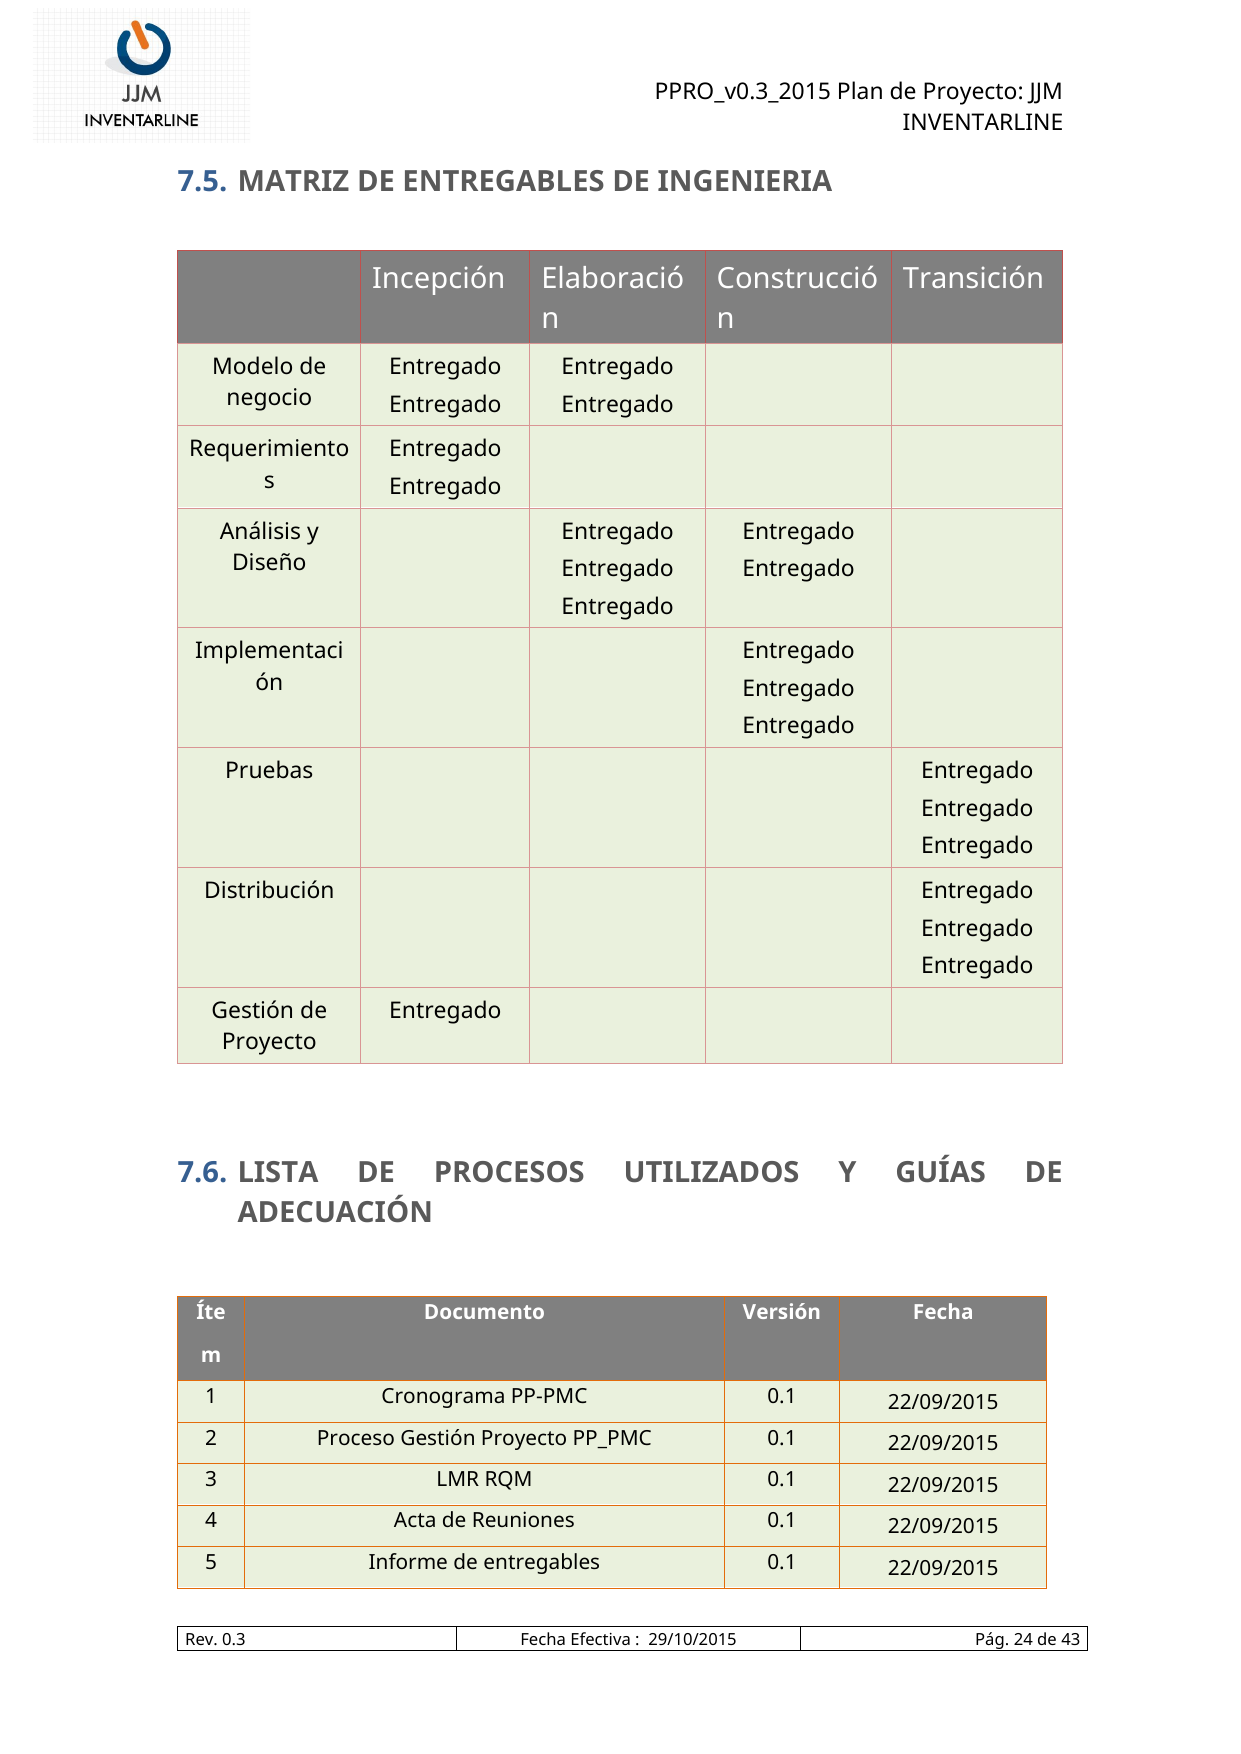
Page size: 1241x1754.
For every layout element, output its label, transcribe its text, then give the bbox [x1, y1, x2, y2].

table_cell [892, 509, 1062, 627]
table_cell 3 [178, 1464, 244, 1504]
table_cell Entregado Entregado Entregado [706, 628, 891, 747]
table_header Versión [725, 1297, 839, 1380]
table_header Construcción [706, 251, 891, 343]
table_cell Análisis y Diseño [178, 509, 360, 627]
table_cell Distribución [178, 868, 360, 987]
table_cell [892, 988, 1062, 1063]
picture [32, 8, 251, 143]
table_cell 0.1 [725, 1547, 839, 1587]
table_cell 22/09/2015 [840, 1547, 1046, 1587]
table_cell [530, 748, 705, 867]
table_cell 0.1 [725, 1423, 839, 1463]
table_cell Implementación [178, 628, 360, 747]
table_cell [892, 344, 1062, 425]
table_cell [361, 868, 529, 987]
table_cell [530, 628, 705, 747]
table_cell [706, 748, 891, 867]
table_cell [706, 868, 891, 987]
table_cell [361, 748, 529, 867]
table_header Ítem [178, 1297, 244, 1380]
table_cell Acta de Reuniones [245, 1506, 724, 1546]
table_cell 4 [178, 1506, 244, 1546]
table_cell Pruebas [178, 748, 360, 867]
table_cell Proceso Gestión Proyecto PP_PMC [245, 1423, 724, 1463]
table_cell [530, 868, 705, 987]
table_cell 22/09/2015 [840, 1381, 1046, 1422]
table_cell 5 [178, 1547, 244, 1587]
table_cell Cronograma PP-PMC [245, 1381, 724, 1422]
table_cell Entregado Entregado [706, 509, 891, 627]
table_header Elaboración [530, 251, 705, 343]
table_header Documento [245, 1297, 724, 1380]
table_cell Entregado Entregado Entregado [892, 748, 1062, 867]
table_cell 0.1 [725, 1381, 839, 1422]
table_cell 22/09/2015 [840, 1464, 1046, 1504]
table_cell [892, 426, 1062, 507]
table_cell [530, 988, 705, 1063]
table_cell 2 [178, 1423, 244, 1463]
table_header Transición [892, 251, 1062, 343]
table_cell Entregado Entregado [361, 344, 529, 425]
table_cell [530, 426, 705, 507]
table_cell Entregado Entregado [530, 344, 705, 425]
table_cell Modelo de negocio [178, 344, 360, 425]
table_cell Entregado Entregado [361, 426, 529, 507]
subtitle LISTA DE PROCESOS UTILIZADOS Y GUÍAS DE ADECUACIÓN [177, 1151, 1063, 1231]
table_cell Entregado Entregado Entregado [530, 509, 705, 627]
table_cell [706, 426, 891, 507]
table_cell Informe de entregables [245, 1547, 724, 1587]
table_cell Gestión de Proyecto [178, 988, 360, 1063]
table_cell Entregado Entregado Entregado [892, 868, 1062, 987]
table_header Incepción [361, 251, 529, 343]
table_cell [892, 628, 1062, 747]
subtitle MATRIZ DE ENTREGABLES DE INGENIERIA [177, 160, 1063, 200]
table_cell Entregado [361, 988, 529, 1063]
table_cell [361, 628, 529, 747]
table_cell 22/09/2015 [840, 1506, 1046, 1546]
table_cell [361, 509, 529, 627]
table_cell Requerimientos [178, 426, 360, 507]
table_header Fecha [840, 1297, 1046, 1380]
table_cell 22/09/2015 [840, 1423, 1046, 1463]
table_cell [706, 988, 891, 1063]
table_cell 0.1 [725, 1464, 839, 1504]
table_cell [706, 344, 891, 425]
table_cell 1 [178, 1381, 244, 1422]
table_cell 0.1 [725, 1506, 839, 1546]
table_header [178, 251, 360, 343]
table_cell LMR RQM [245, 1464, 724, 1504]
